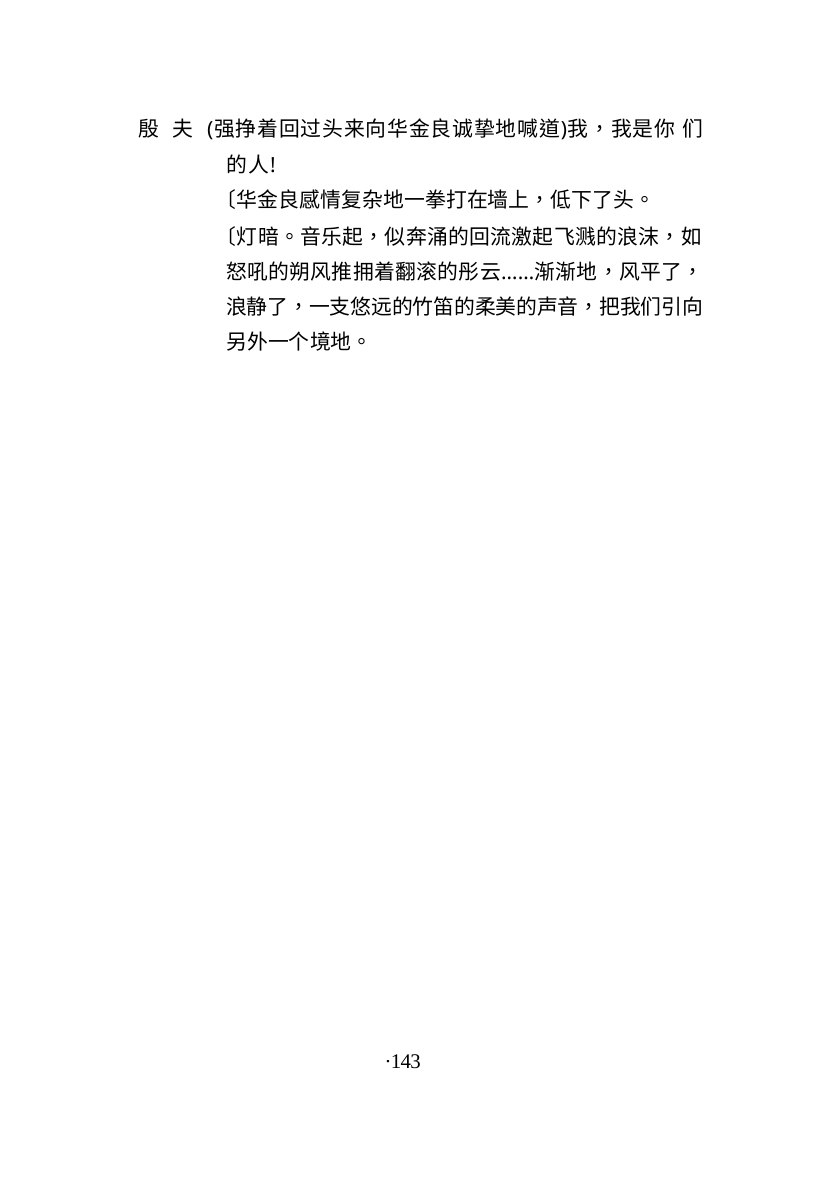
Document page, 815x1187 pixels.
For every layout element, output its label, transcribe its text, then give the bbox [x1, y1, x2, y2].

text 殷 夫 (强挣着回过头来向华金良诚挚地喊道)我，我是你 们的人! [138, 114, 705, 179]
text 〔灯暗。音乐起，似奔涌的回流激起飞溅的浪沫，如 怒吼的朔风推拥着翻滚的彤云……渐渐地，风平了， 浪静了，一支悠远的竹笛的柔美的声音，把我们引向 另外一个境地。 [216, 222, 713, 356]
text 〔华金良感情复杂地一拳打在墙上，低下了头。 [216, 187, 713, 212]
